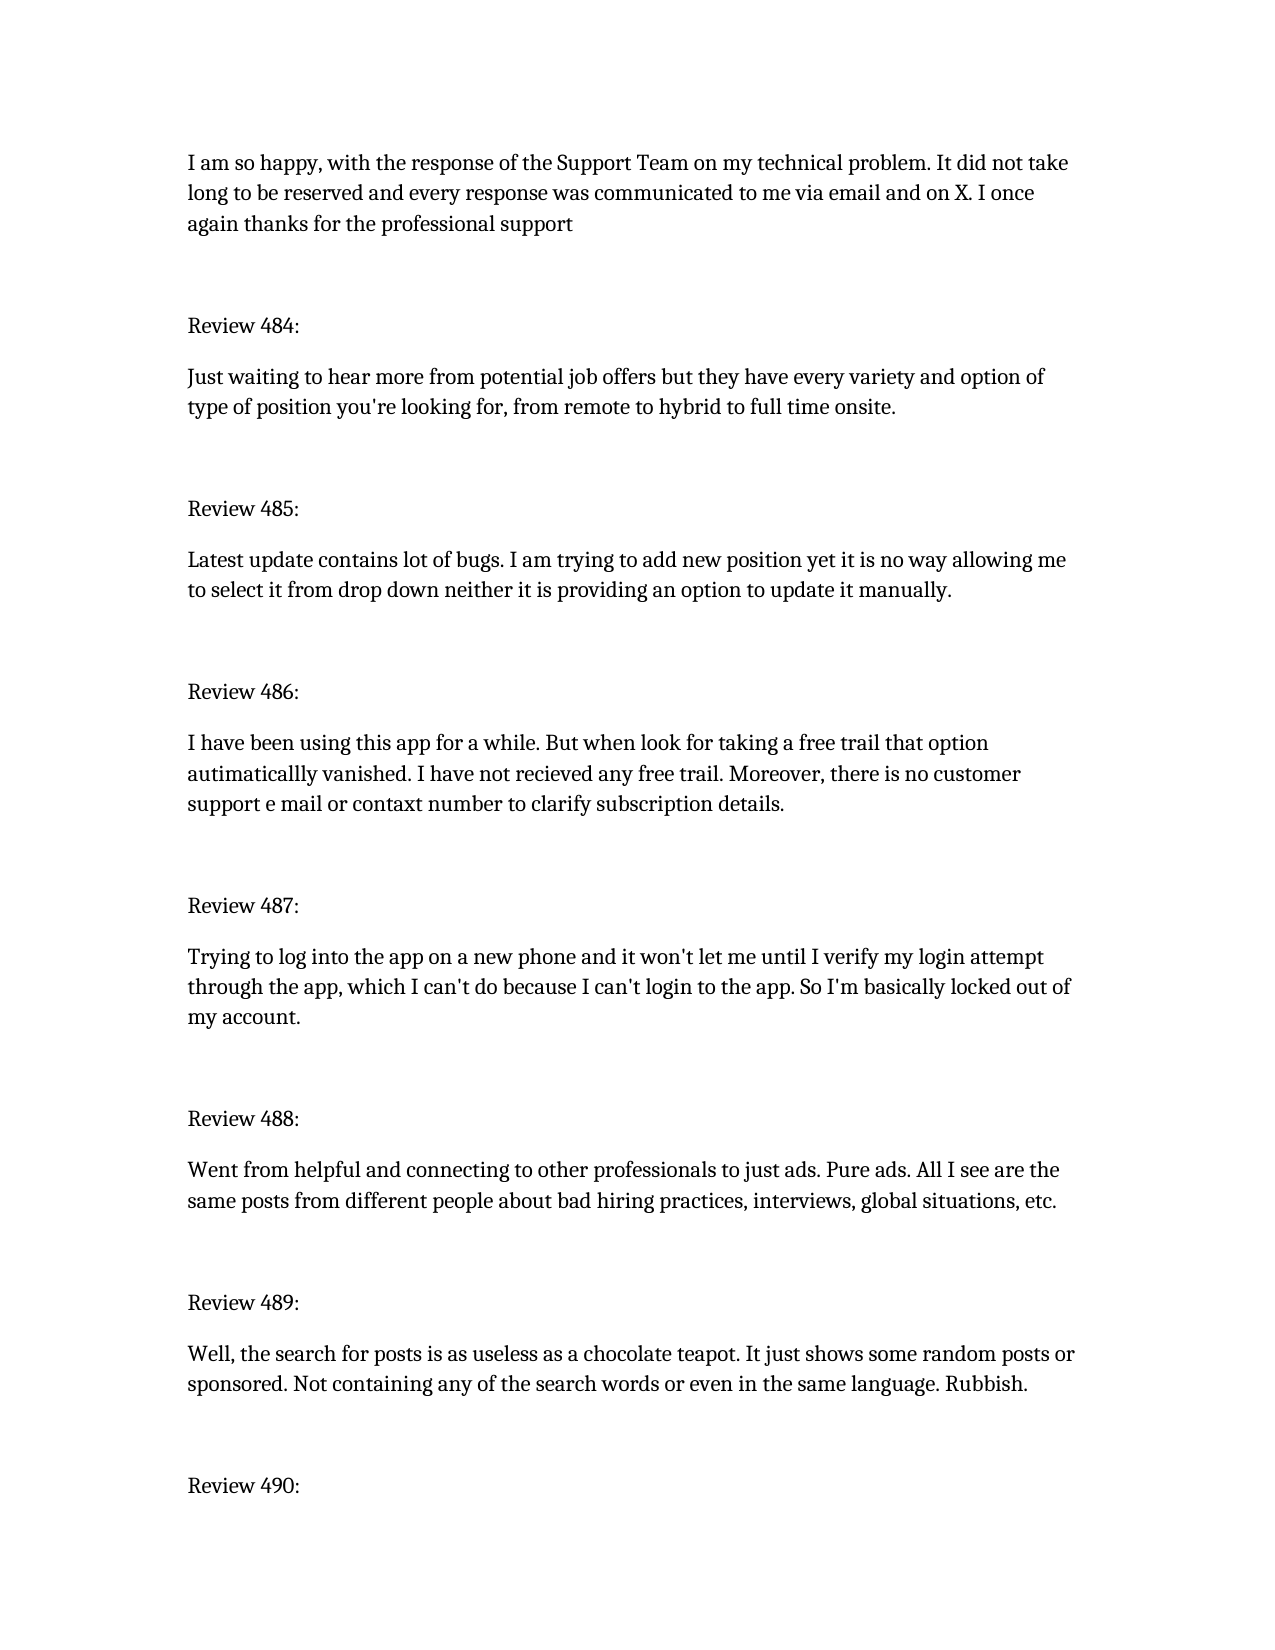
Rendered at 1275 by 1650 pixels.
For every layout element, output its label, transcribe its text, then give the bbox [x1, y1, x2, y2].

text Review 486: [187, 679, 1087, 706]
text Went from helpful and connecting to other professionals to just ads. Pure ads. All I see are the same posts from different people about bad hiring practices, interviews, global situations, etc. [187, 1157, 1087, 1214]
text Review 485: [187, 496, 1087, 522]
text Review 488: [187, 1106, 1087, 1133]
text Trying to log into the app on a new phone and it won't let me until I verify my login attempt through the app, which I can't do because I can't login to the app. So I'm basically locked out of my account. [187, 944, 1087, 1031]
text Review 484: [187, 312, 1087, 339]
text I am so happy, with the response of the Support Team on my technical problem. It did not take long to be reserved and every response was communicated to me via email and on X. I once again thanks for the professional support [187, 150, 1087, 237]
text Review 487: [187, 893, 1087, 919]
text Review 489: [187, 1289, 1087, 1316]
text Just waiting to hear more from potential job offers but they have every variety and option of type of position you're looking for, from remote to hybrid to full time onsite. [187, 363, 1087, 420]
text Latest update contains lot of bugs. I am trying to add new position yet it is no way allowing me to select it from drop down neither it is providing an option to update it manually. [187, 547, 1087, 603]
text I have been using this app for a while. But when look for taking a free trail that option autimaticallly vanished. I have not recieved any free trail. Moreover, there is no customer support e mail or contaxt number to clarify subscription details. [187, 730, 1087, 817]
text Well, the search for posts is as useless as a chocolate teapot. It just shows some random posts or sponsored. Not containing any of the search words or even in the same language. Rubbish. [187, 1341, 1087, 1397]
text Review 490: [187, 1473, 1087, 1499]
